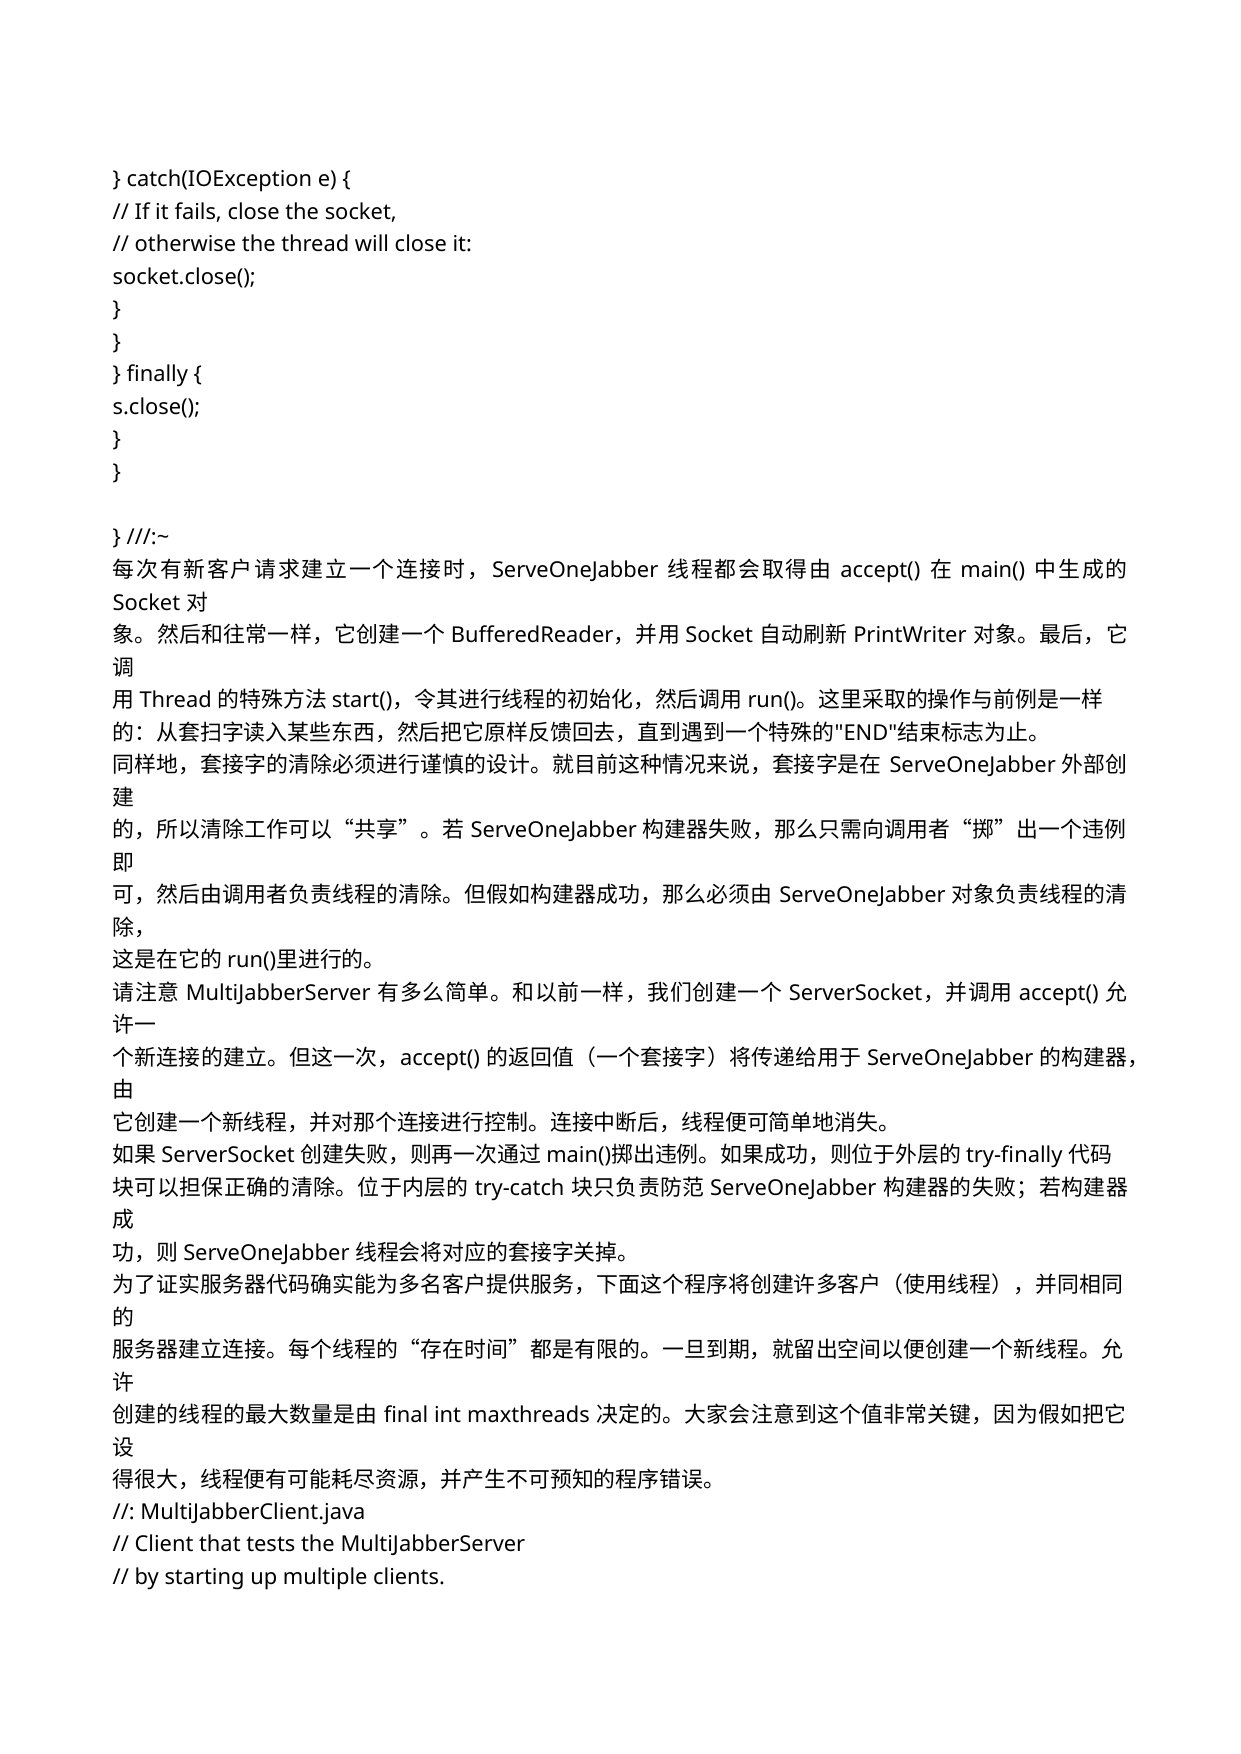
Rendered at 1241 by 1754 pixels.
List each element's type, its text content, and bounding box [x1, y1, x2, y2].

text 为了证实服务器代码确实能为多名客户提供服务，下面这个程序将创建许多客户（使用线程），并同相同的 [112, 1267, 1128, 1332]
text 如果 ServerSocket 创建失败，则再一次通过 main()掷出违例。如果成功，则位于外层的 try-finally 代码 [112, 1137, 1128, 1169]
text 功，则 ServeOneJabber 线程会将对应的套接字关掉。 [112, 1234, 1128, 1267]
text 这是在它的 run()里进行的。 [112, 942, 1128, 974]
text 的：从套扫字读入某些东西，然后把它原样反馈回去，直到遇到一个特殊的"END"结束标志为止。 [112, 714, 1128, 747]
text // Client that tests the MultiJabberServer [112, 1527, 1128, 1559]
text socket.close(); [112, 259, 1128, 292]
text 个新连接的建立。但这一次，accept() 的返回值（一个套接字）将传递给用于 ServeOneJabber 的构建器，由 [112, 1039, 1128, 1104]
text // by starting up multiple clients. [112, 1559, 1128, 1592]
text } catch(IOException e) { [112, 162, 1128, 194]
text // otherwise the thread will close it: [112, 227, 1128, 259]
text 块可以担保正确的清除。位于内层的 try-catch 块只负责防范 ServeOneJabber 构建器的失败；若构建器成 [112, 1169, 1128, 1234]
text 象。然后和往常一样，它创建一个 BufferedReader，并用 Socket 自动刷新 PrintWriter 对象。最后，它调 [112, 617, 1128, 682]
text // If it fails, close the socket, [112, 194, 1128, 227]
text } finally { [112, 357, 1128, 389]
text 可，然后由调用者负责线程的清除。但假如构建器成功，那么必须由 ServeOneJabber 对象负责线程的清除， [112, 877, 1128, 942]
text 得很大，线程便有可能耗尽资源，并产生不可预知的程序错误。 [112, 1462, 1128, 1494]
text 用 Thread 的特殊方法 start()，令其进行线程的初始化，然后调用 run()。这里采取的操作与前例是一样 [112, 682, 1128, 714]
text s.close(); [112, 389, 1128, 422]
text } [112, 324, 1128, 357]
text 的，所以清除工作可以“共享”。若 ServeOneJabber 构建器失败，那么只需向调用者“掷”出一个违例即 [112, 812, 1128, 877]
text } ///:~ [112, 519, 1128, 552]
text 请注意 MultiJabberServer 有多么简单。和以前一样，我们创建一个 ServerSocket，并调用 accept() 允许一 [112, 974, 1128, 1039]
text //: MultiJabberClient.java [112, 1494, 1128, 1527]
text 服务器建立连接。每个线程的“存在时间”都是有限的。一旦到期，就留出空间以便创建一个新线程。允许 [112, 1332, 1128, 1397]
text 同样地，套接字的清除必须进行谨慎的设计。就目前这种情况来说，套接字是在 ServeOneJabber 外部创建 [112, 747, 1128, 812]
text 它创建一个新线程，并对那个连接进行控制。连接中断后，线程便可简单地消失。 [112, 1104, 1128, 1137]
text 每次有新客户请求建立一个连接时，ServeOneJabber 线程都会取得由 accept() 在 main() 中生成的 Socket 对 [112, 552, 1128, 617]
text } [112, 454, 1128, 487]
text } [112, 292, 1128, 324]
text 创建的线程的最大数量是由 final int maxthreads 决定的。大家会注意到这个值非常关键，因为假如把它设 [112, 1397, 1128, 1462]
text } [112, 422, 1128, 454]
